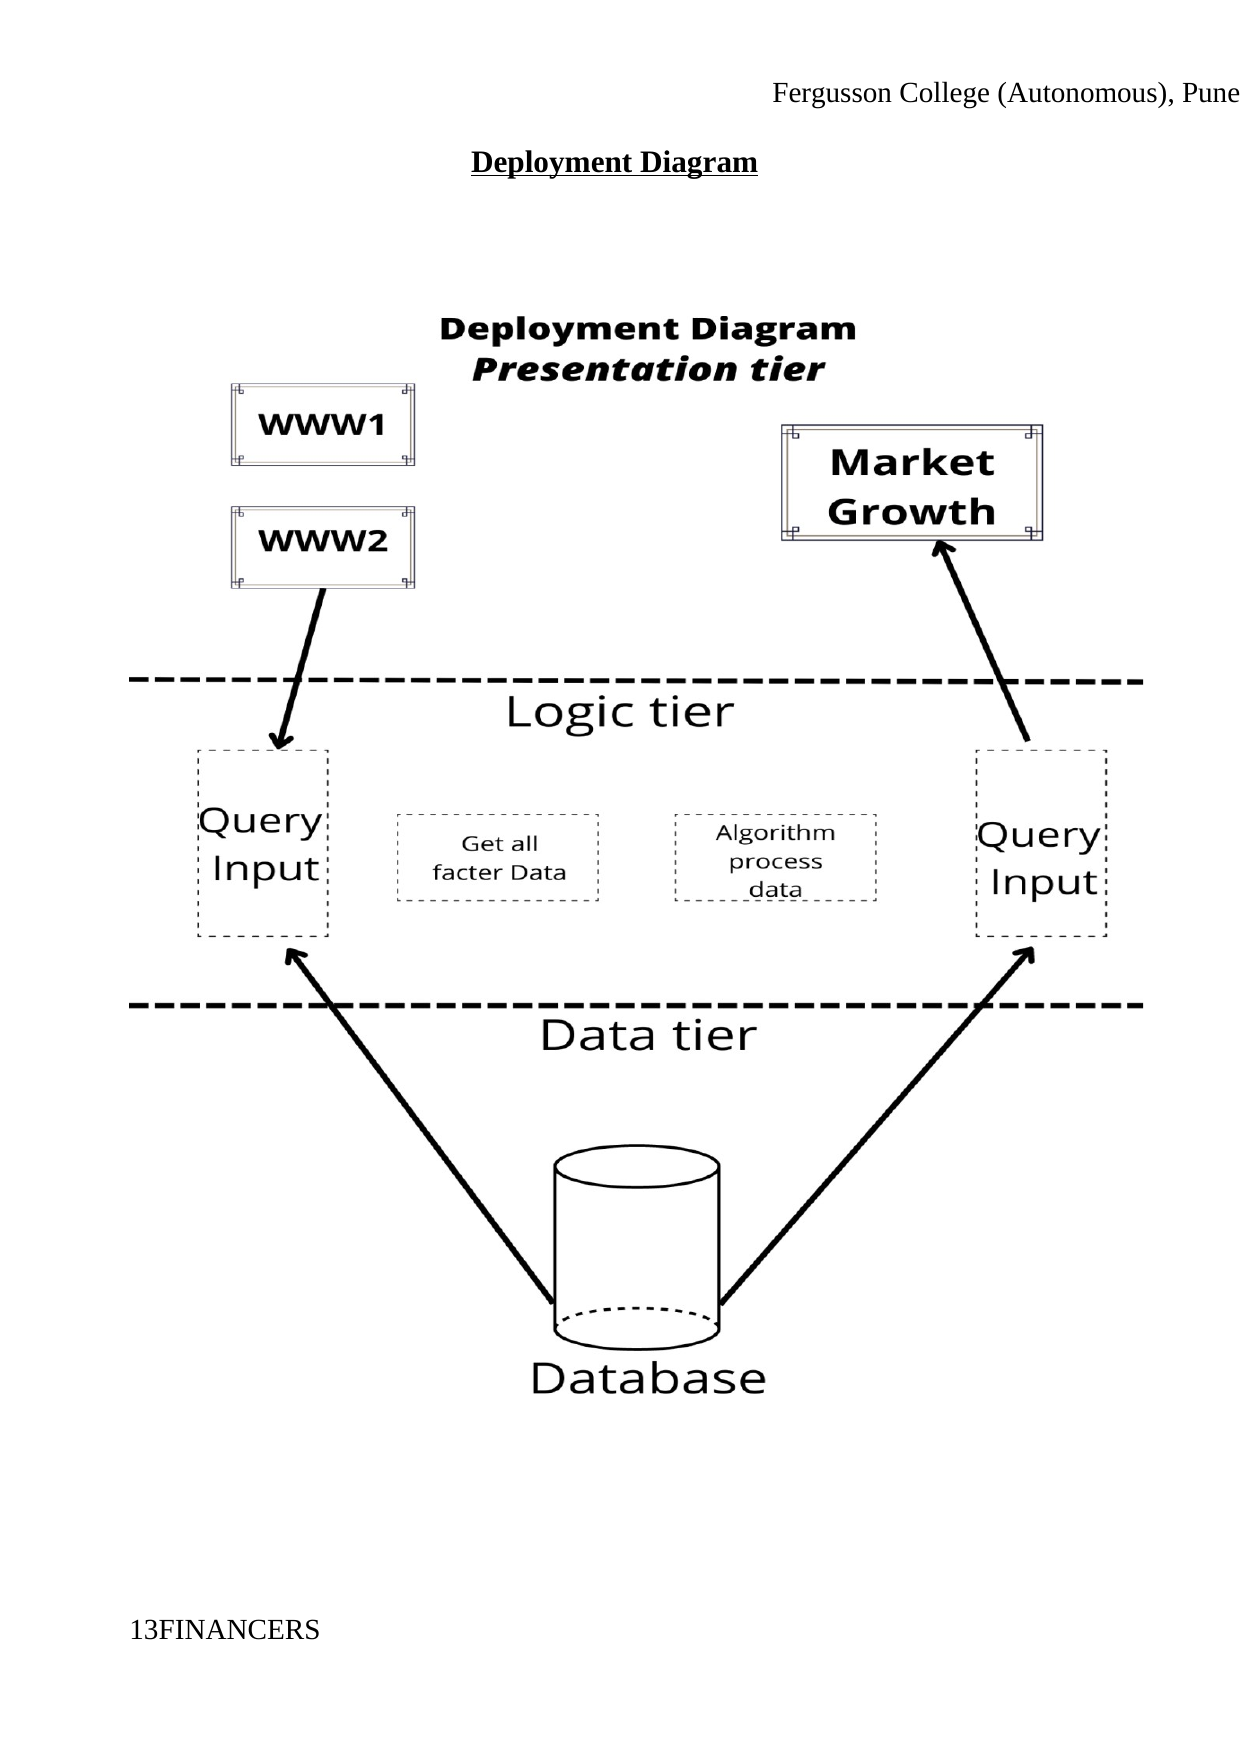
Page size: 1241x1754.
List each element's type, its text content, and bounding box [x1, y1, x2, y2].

picture [129, 316, 1144, 1394]
text Deployment Diagram [129, 144, 1240, 180]
